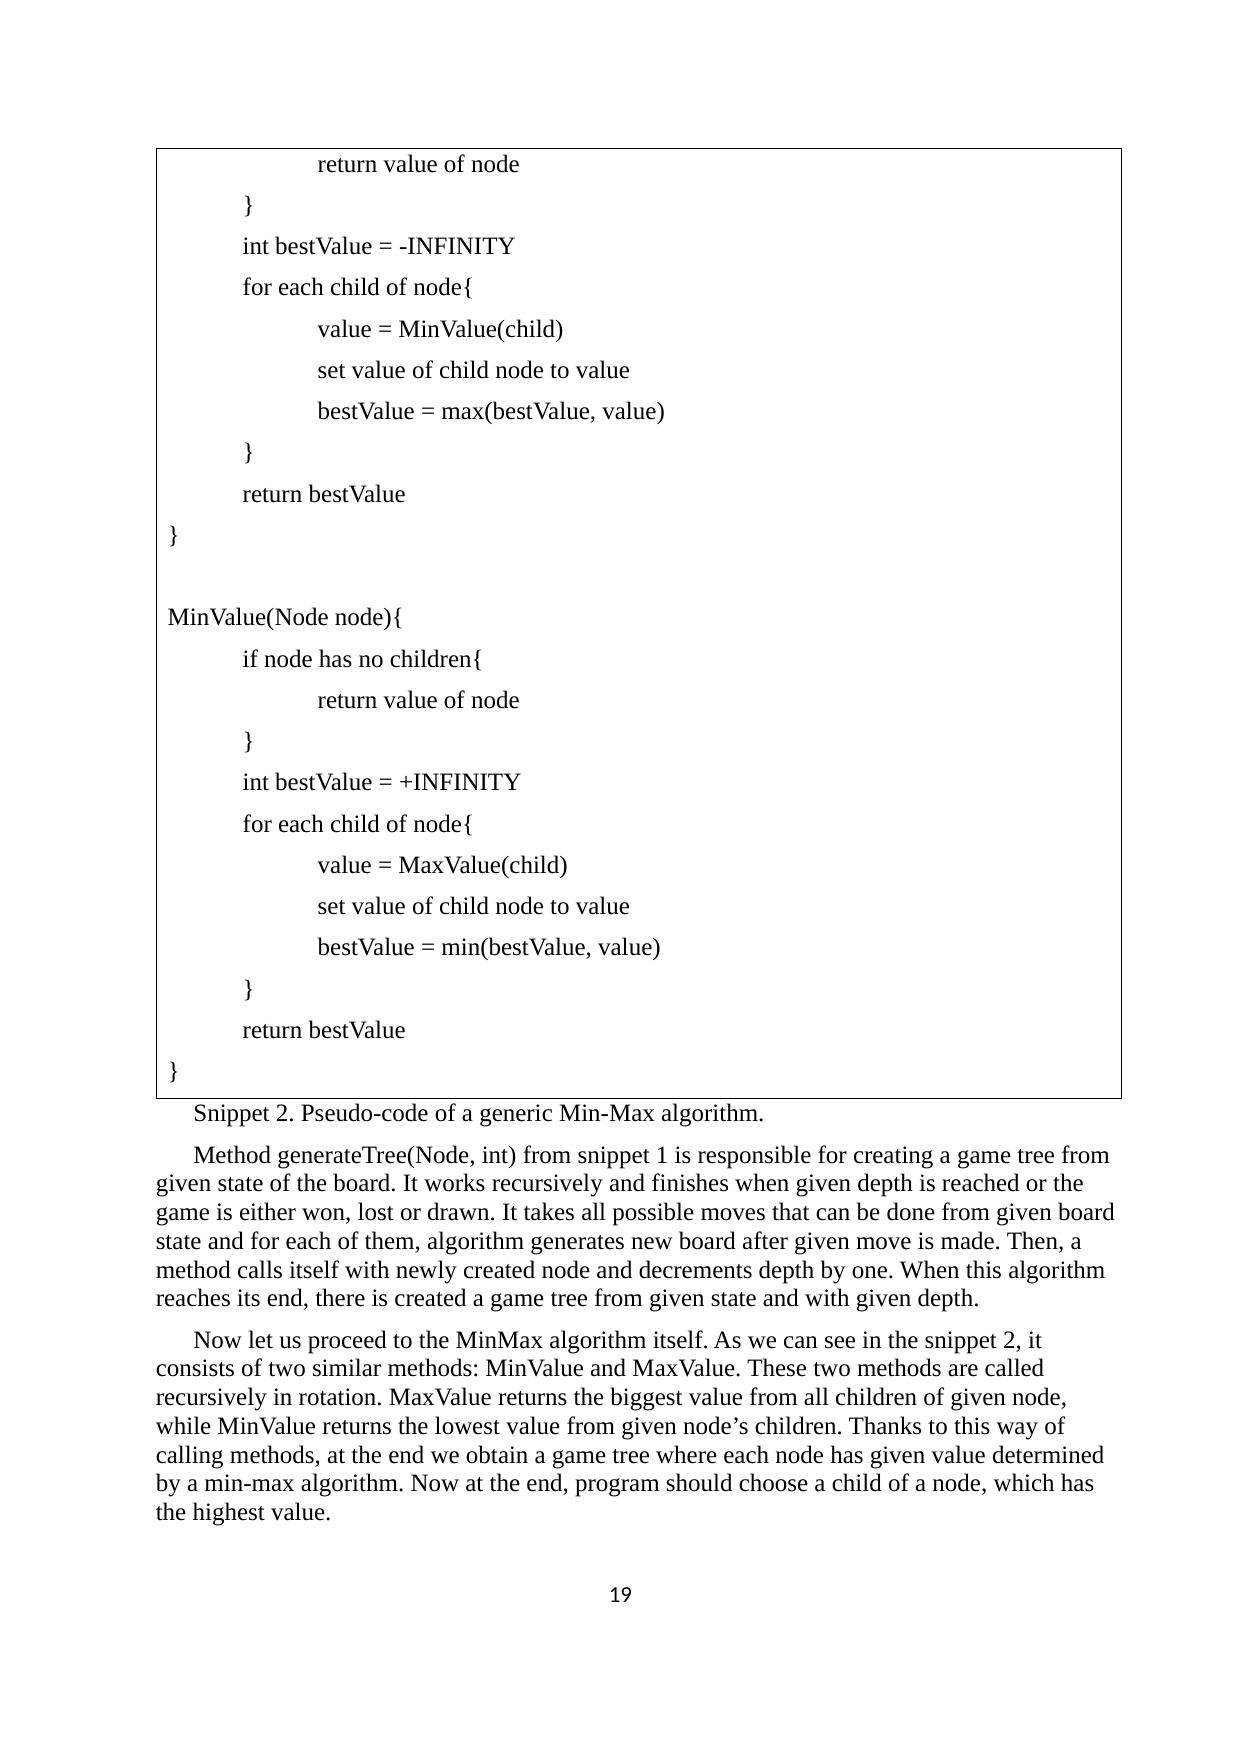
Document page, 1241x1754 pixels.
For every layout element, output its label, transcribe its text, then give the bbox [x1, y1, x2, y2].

text Snippet 2. Pseudo-code of a generic Min-Max algorithm. [156, 1099, 1122, 1127]
text Now let us proceed to the MinMax algorithm itself. As we can see in the snippet 2, it consists of two similar methods: MinValue and MaxValue. These two methods are called recursively in rotation. MaxValue returns the biggest value from all children of given node, while MinValue returns the lowest value from given node’s children. Thanks to this way of calling methods, at the end we obtain a game tree where each node has given value determined by a min-max algorithm. Now at the end, program should choose a child of a node, which has the highest value. [156, 1325, 1122, 1526]
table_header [157, 149, 1121, 1097]
text Method generateTree(Node, int) from snippet 1 is responsible for creating a game tree from given state of the board. It works recursively and finishes when given depth is reached or the game is either won, lost or drawn. It takes all possible moves that can be done from given board state and for each of them, algorithm generates new board after given move is made. Then, a method calls itself with newly created node and decrements depth by one. When this algorithm reaches its end, there is created a game tree from given state and with given depth. [156, 1140, 1122, 1312]
